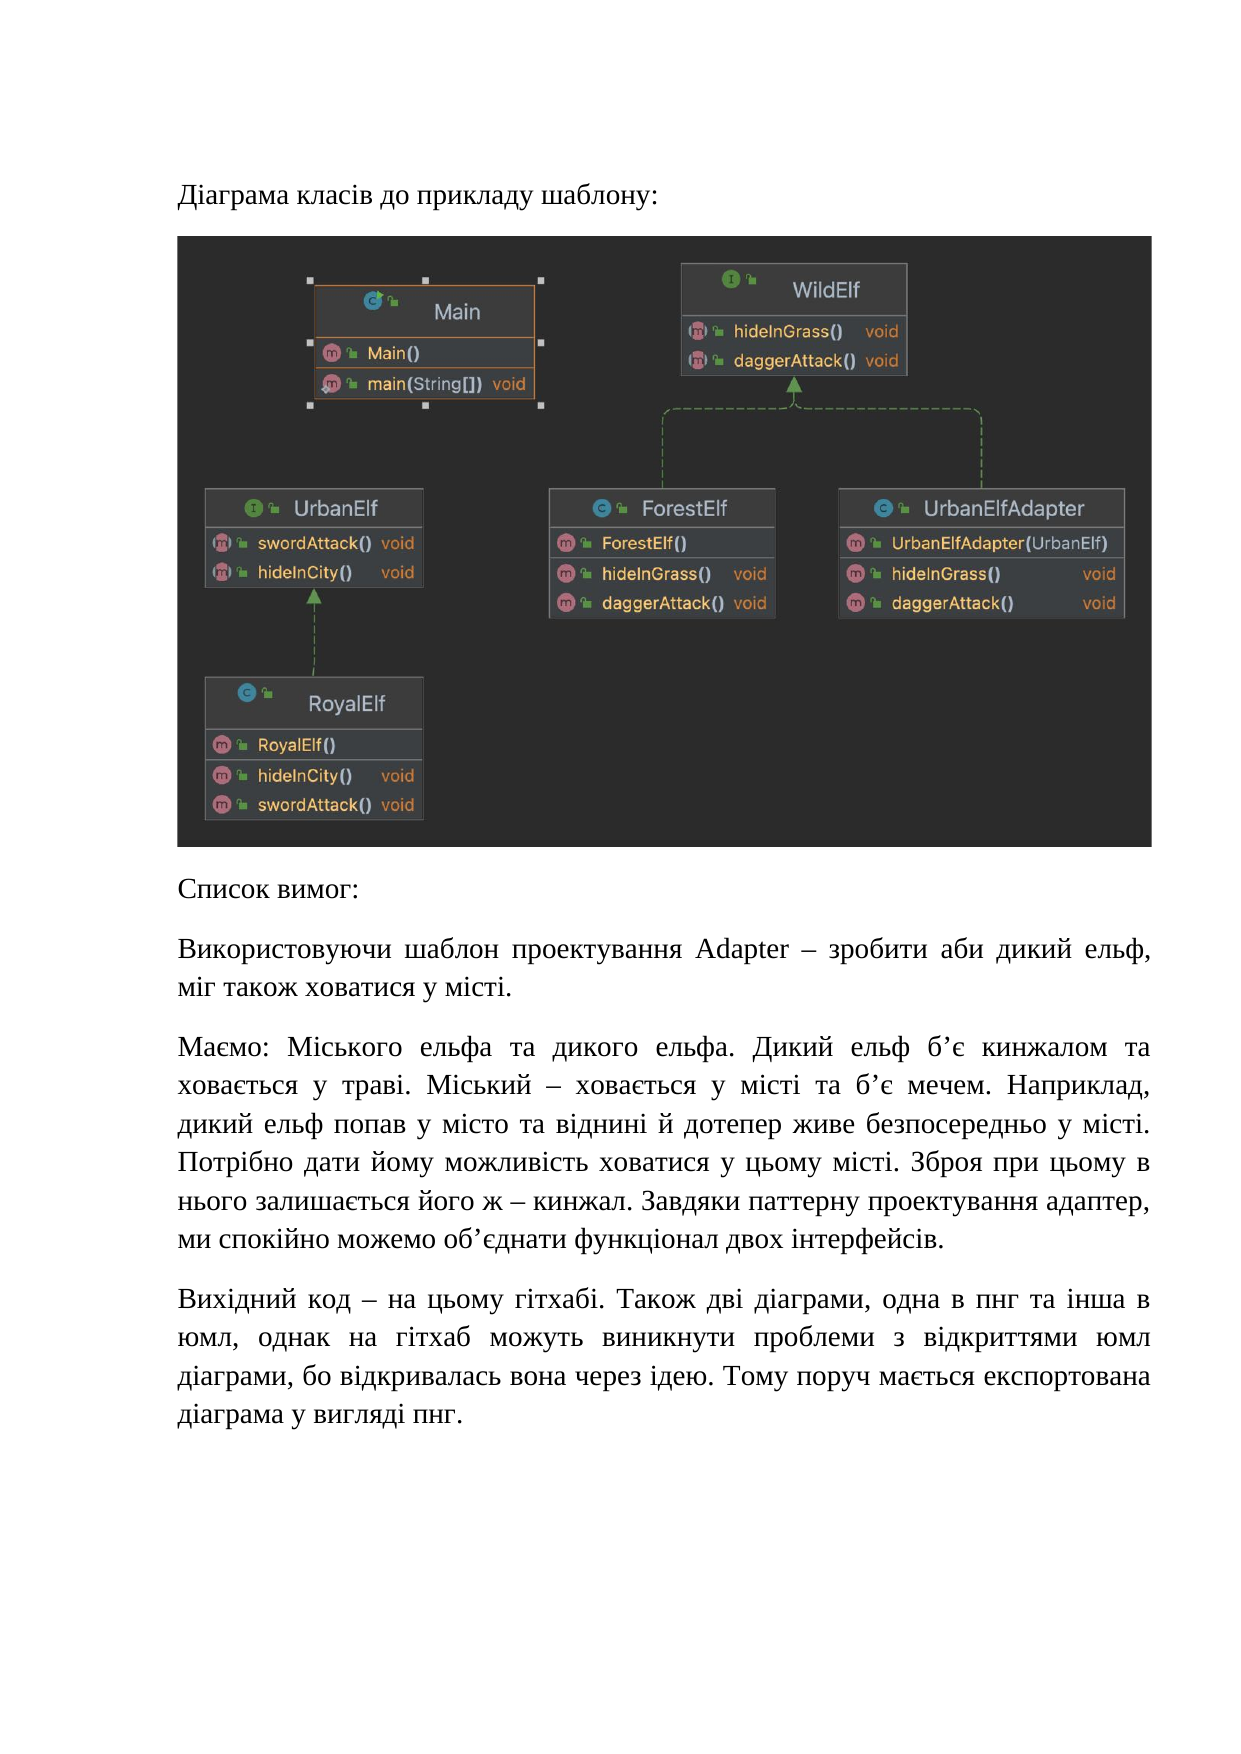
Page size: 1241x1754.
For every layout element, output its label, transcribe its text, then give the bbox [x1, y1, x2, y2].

text Маємо: Міського ельфа та дикого ельфа. Дикий ельф б’є кинжалом та ховається у траві. Міський – ховається у місті та б’є мечем. Наприклад, дикий ельф попав у місто та віднині й дотепер живе безпосередньо у місті. Потрібно дати йому можливість ховатися у цьому місті. Зброя при цьому в нього залишається його ж – кинжал. Завдяки паттерну проектування адаптер, ми спокійно можемо об’єднати функціонал двох інтерфейсів. [177, 1029, 1152, 1255]
text Вихідний код – на цьому гітхабі. Також дві діаграми, одна в пнг та інша в юмл, однак на гітхаб можуть виникнути проблеми з відкриттями юмл діаграми, бо відкривалась вона через ідею. Тому поруч мається експортована діаграма у вигляді пнг. [177, 1281, 1152, 1430]
text Діаграма класів до прикладу шаблону: [177, 177, 1152, 211]
picture [177, 236, 1152, 847]
text Використовуючи шаблон проектування Adapter – зробити аби дикий ельф, міг також ховатися у місті. [177, 931, 1152, 1003]
text Список вимог: [177, 872, 1152, 905]
